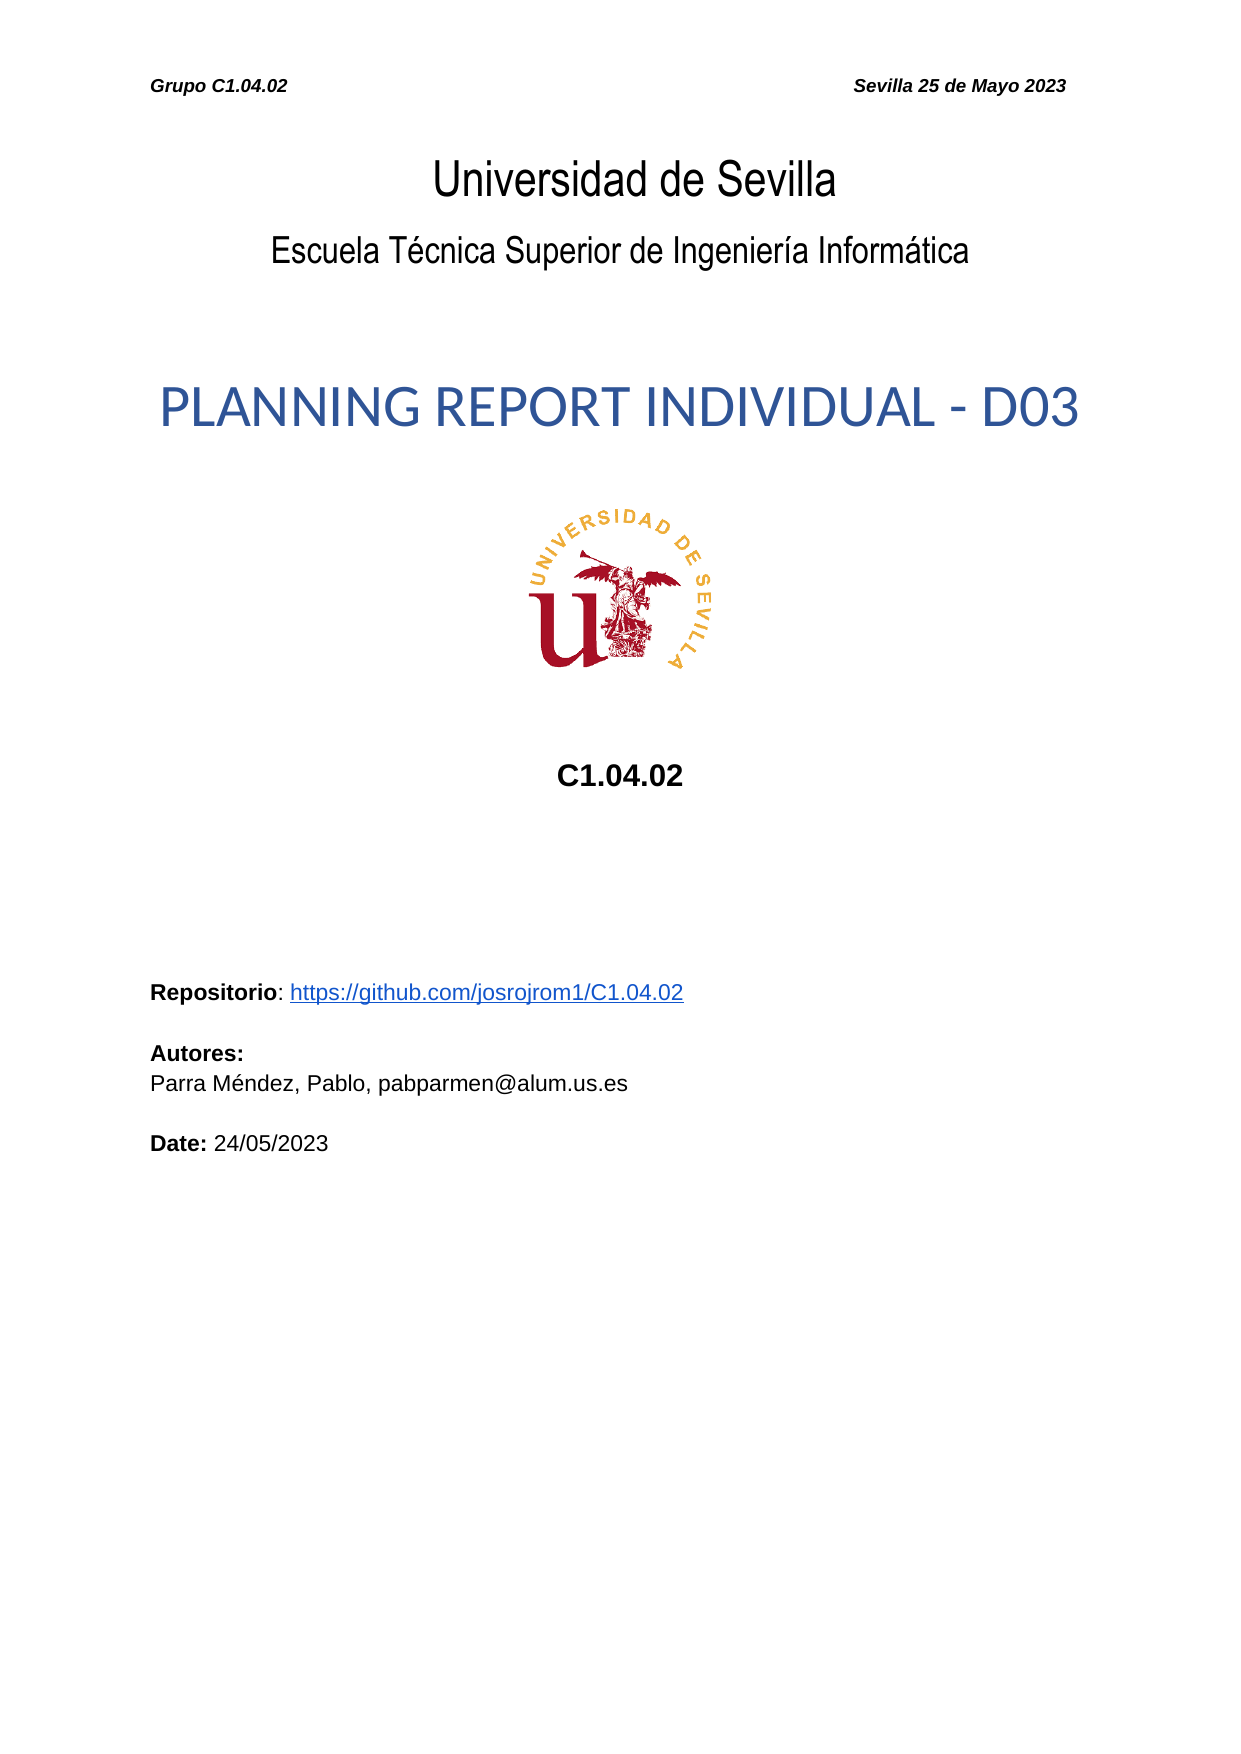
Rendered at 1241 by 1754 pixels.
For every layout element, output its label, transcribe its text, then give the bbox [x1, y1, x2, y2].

text Parra Méndez, Pablo, pabparmen@alum.us.es [150, 1070, 1090, 1096]
text Universidad de Sevilla Escuela Técnica Superior de Ingeniería Informática [150, 150, 1090, 272]
text Date: 24/05/2023 [150, 1130, 1090, 1157]
text C1.04.02 [150, 757, 1090, 793]
picture [528, 497, 712, 681]
text PLANNING REPORT INDIVIDUAL - D03 [150, 368, 1090, 442]
text Repositorio: https://github.com/josrojrom1/C1.04.02 [150, 979, 1090, 1006]
text Autores: [150, 1040, 1090, 1066]
